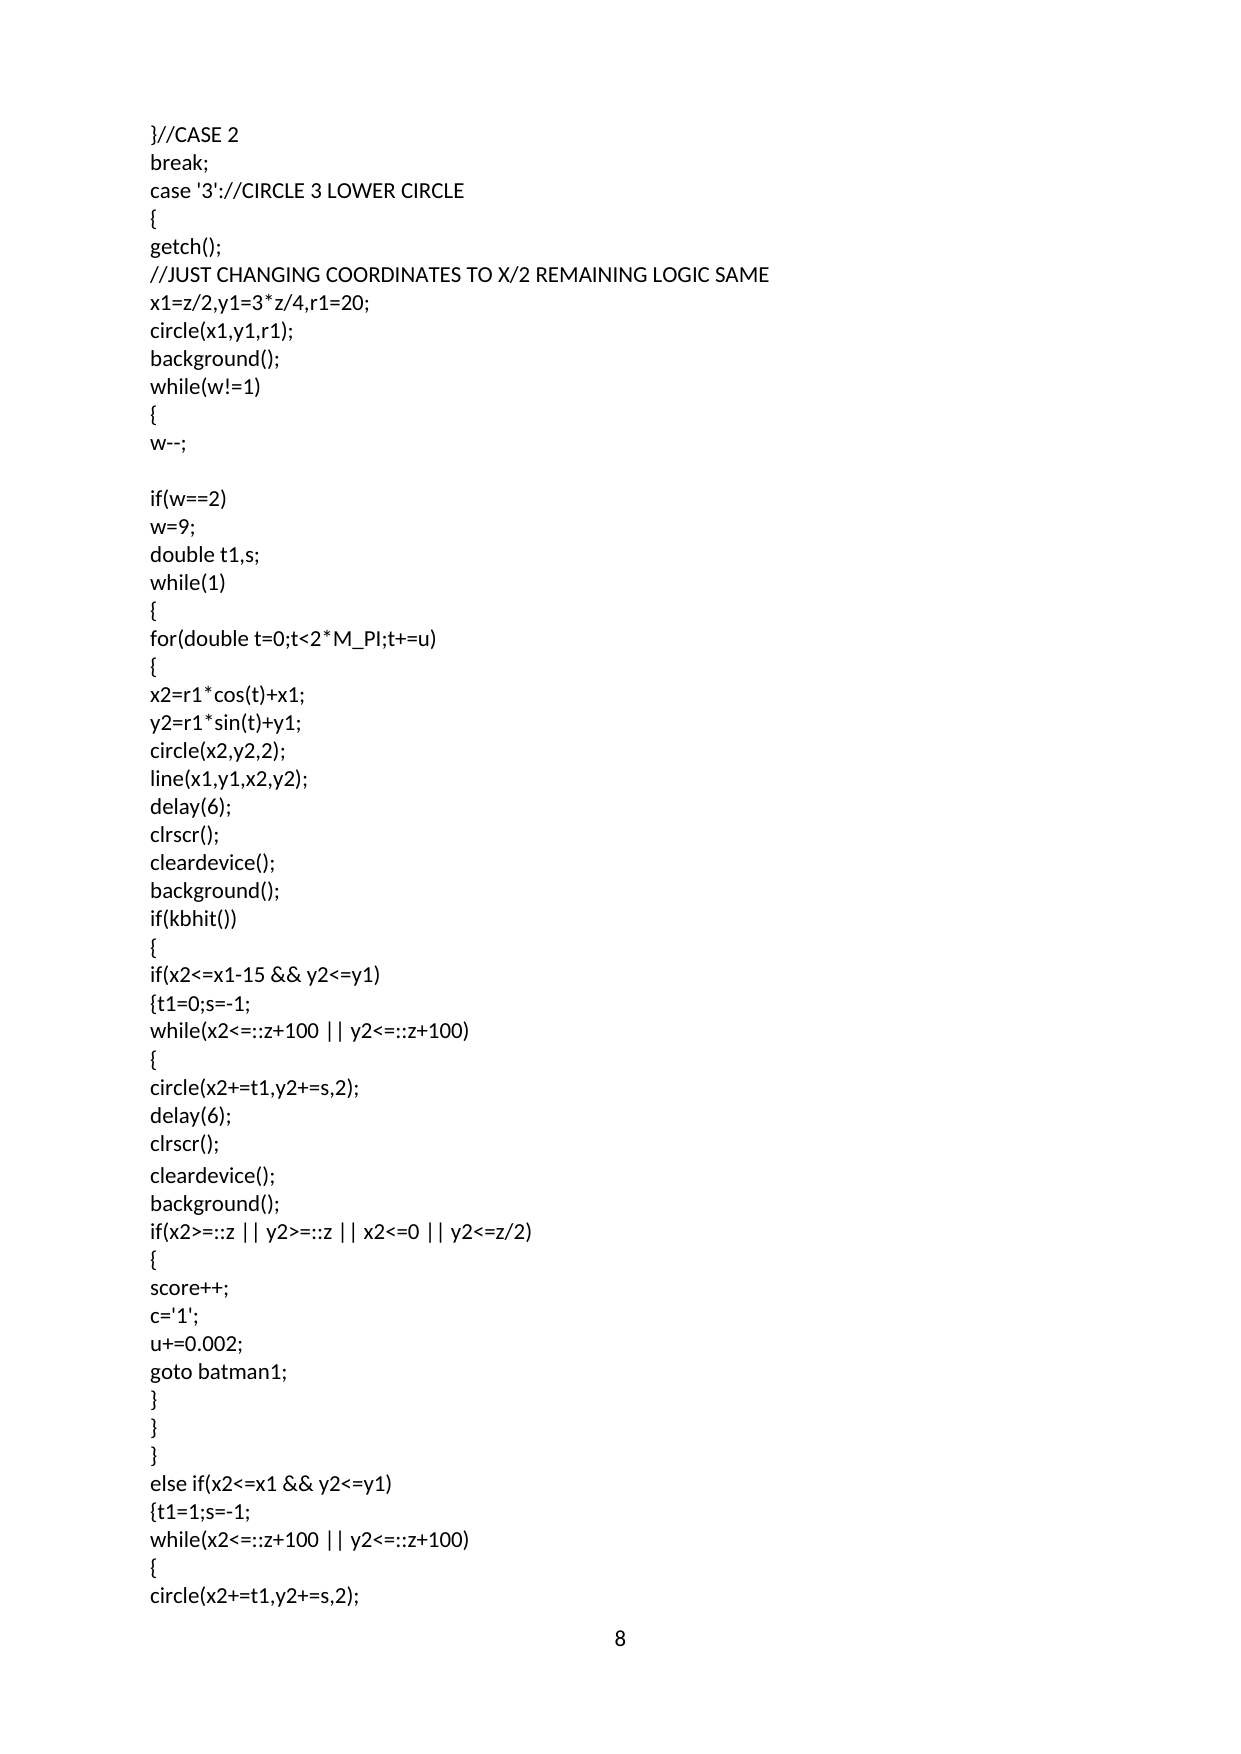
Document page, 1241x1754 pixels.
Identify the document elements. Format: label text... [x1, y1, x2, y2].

text clrscr(); [150, 1129, 1090, 1157]
text } [150, 1413, 1090, 1441]
text w=9; [150, 512, 1090, 540]
text if(w==2) [150, 484, 1090, 512]
text { [150, 1245, 1090, 1273]
text } [150, 1385, 1090, 1413]
text case '3'://CIRCLE 3 LOWER CIRCLE [150, 176, 1090, 204]
text { [150, 1553, 1090, 1581]
text {t1=0;s=-1; [150, 989, 1090, 1017]
text clrscr(); [150, 821, 1090, 848]
text background(); [150, 344, 1090, 372]
text { [150, 400, 1090, 428]
text { [150, 652, 1090, 680]
text { [150, 1045, 1090, 1073]
text if(x2>=::z || y2>=::z || x2<=0 || y2<=z/2) [150, 1217, 1090, 1245]
text cleardevice(); [150, 1161, 1090, 1189]
text if(kbhit()) [150, 904, 1090, 933]
text background(); [150, 1189, 1090, 1217]
text getch(); [150, 232, 1090, 260]
text if(x2<=x1-15 && y2<=y1) [150, 961, 1090, 989]
text cleardevice(); [150, 848, 1090, 877]
text circle(x2+=t1,y2+=s,2); [150, 1581, 1090, 1609]
text double t1,s; [150, 540, 1090, 568]
text x2=r1*cos(t)+x1; [150, 680, 1090, 708]
text while(1) [150, 568, 1090, 596]
text while(x2<=::z+100 || y2<=::z+100) [150, 1525, 1090, 1553]
text circle(x1,y1,r1); [150, 316, 1090, 344]
text { [150, 933, 1090, 961]
text x1=z/2,y1=3*z/4,r1=20; [150, 288, 1090, 316]
text circle(x2+=t1,y2+=s,2); [150, 1073, 1090, 1101]
text break; [150, 148, 1090, 176]
text line(x1,y1,x2,y2); [150, 764, 1090, 792]
text goto batman1; [150, 1357, 1090, 1385]
text y2=r1*sin(t)+y1; [150, 708, 1090, 736]
text score++; [150, 1273, 1090, 1301]
text {t1=1;s=-1; [150, 1497, 1090, 1525]
text { [150, 596, 1090, 624]
text u+=0.002; [150, 1329, 1090, 1357]
text c='1'; [150, 1301, 1090, 1329]
text }//CASE 2 [150, 120, 1090, 148]
text while(w!=1) [150, 372, 1090, 400]
text w--; [150, 428, 1090, 456]
text { [150, 204, 1090, 232]
text } [150, 1441, 1090, 1469]
text circle(x2,y2,2); [150, 736, 1090, 764]
text delay(6); [150, 1101, 1090, 1129]
text //JUST CHANGING COORDINATES TO X/2 REMAINING LOGIC SAME [150, 260, 1090, 288]
text else if(x2<=x1 && y2<=y1) [150, 1469, 1090, 1497]
text background(); [150, 877, 1090, 904]
text delay(6); [150, 792, 1090, 821]
text for(double t=0;t<2*M_PI;t+=u) [150, 624, 1090, 652]
text while(x2<=::z+100 || y2<=::z+100) [150, 1017, 1090, 1045]
